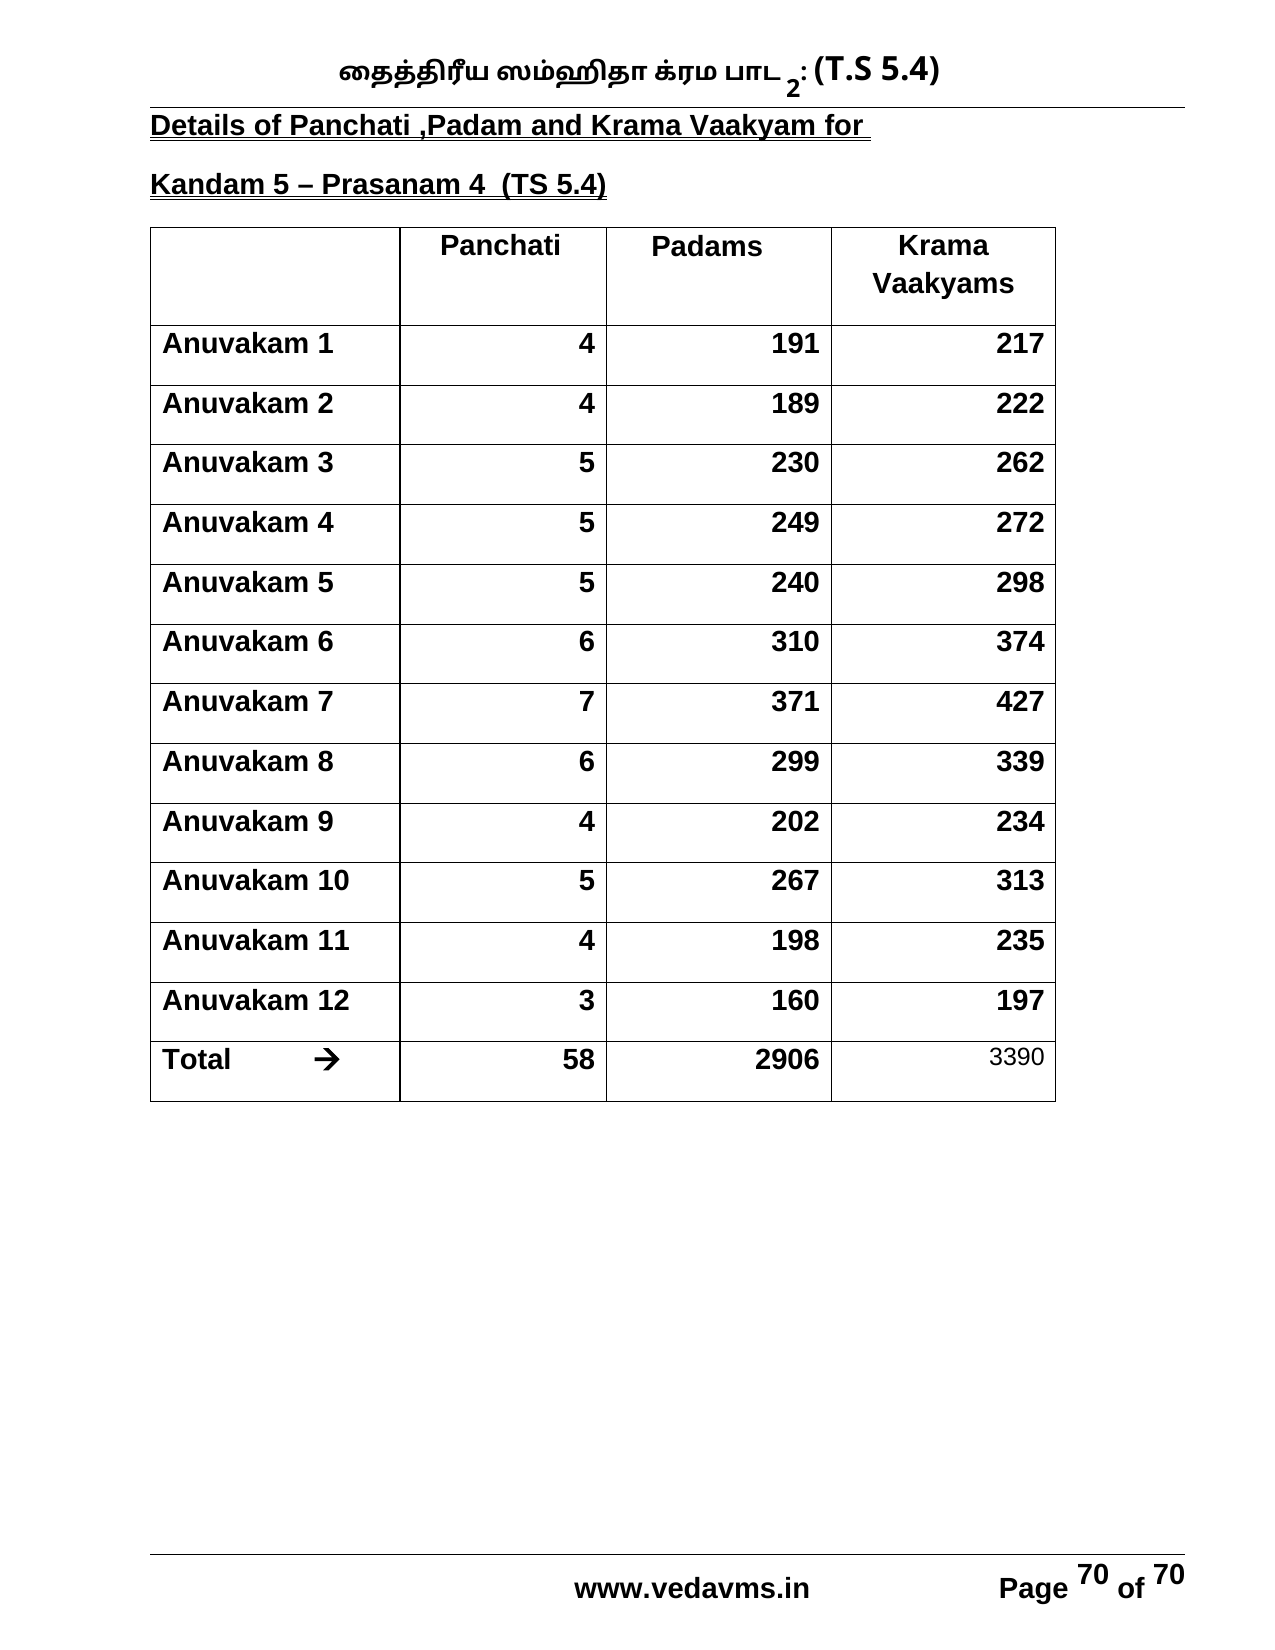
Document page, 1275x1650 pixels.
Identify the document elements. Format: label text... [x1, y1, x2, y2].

table_cell 189 [607, 386, 831, 444]
table_cell Total [151, 1042, 399, 1101]
table_cell 202 [607, 804, 831, 862]
table_cell 198 [607, 923, 831, 982]
table_cell 272 [832, 505, 1055, 564]
table_cell Anuvakam 7 [151, 684, 399, 743]
table_cell 6 [401, 625, 606, 683]
table_cell 160 [607, 983, 831, 1041]
table_cell 7 [401, 684, 606, 743]
table_cell Anuvakam 4 [151, 505, 399, 564]
table_cell 249 [607, 505, 831, 564]
table_cell Anuvakam 10 [151, 863, 399, 922]
table_cell 339 [832, 744, 1055, 802]
table_cell 3390 [832, 1042, 1055, 1101]
table_cell 3 [401, 983, 606, 1041]
table_cell 240 [607, 565, 831, 623]
table_cell 299 [607, 744, 831, 802]
table_cell Anuvakam 5 [151, 565, 399, 623]
table_cell Anuvakam 11 [151, 923, 399, 982]
table_cell 371 [607, 684, 831, 743]
table_cell 427 [832, 684, 1055, 743]
table_header [151, 228, 399, 325]
table_header [401, 228, 606, 325]
table_cell 262 [832, 445, 1055, 504]
table_cell 298 [832, 565, 1055, 623]
table_cell 374 [832, 625, 1055, 683]
table_cell 5 [401, 445, 606, 504]
table_cell 217 [832, 326, 1055, 385]
table_cell 235 [832, 923, 1055, 982]
table_cell Anuvakam 3 [151, 445, 399, 504]
table_cell 4 [401, 804, 606, 862]
table_cell 4 [401, 386, 606, 444]
table_cell Anuvakam 1 [151, 326, 399, 385]
table_cell 267 [607, 863, 831, 922]
table_cell Anuvakam 9 [151, 804, 399, 862]
table_cell 4 [401, 923, 606, 982]
table_cell Anuvakam 8 [151, 744, 399, 802]
table_cell 197 [832, 983, 1055, 1041]
text Kandam 5 – Prasanam 4 (TS 5.4) [150, 167, 1185, 201]
table_cell 6 [401, 744, 606, 802]
table_cell Anuvakam 12 [151, 983, 399, 1041]
table_cell 191 [607, 326, 831, 385]
table_cell Anuvakam 2 [151, 386, 399, 444]
table_cell 5 [401, 565, 606, 623]
table_cell 2906 [607, 1042, 831, 1101]
table_cell 5 [401, 505, 606, 564]
text Details of Panchati ,Padam and Krama Vaakyam for [150, 108, 1185, 142]
table_cell Anuvakam 6 [151, 625, 399, 683]
table_cell 5 [401, 863, 606, 922]
table_cell 234 [832, 804, 1055, 862]
table_cell 58 [401, 1042, 606, 1101]
table_header Krama Vaakyams [832, 228, 1055, 325]
table_cell 313 [832, 863, 1055, 922]
table_cell 230 [607, 445, 831, 504]
table_cell 4 [401, 326, 606, 385]
table_header [607, 228, 831, 325]
table_cell 222 [832, 386, 1055, 444]
table_cell 310 [607, 625, 831, 683]
